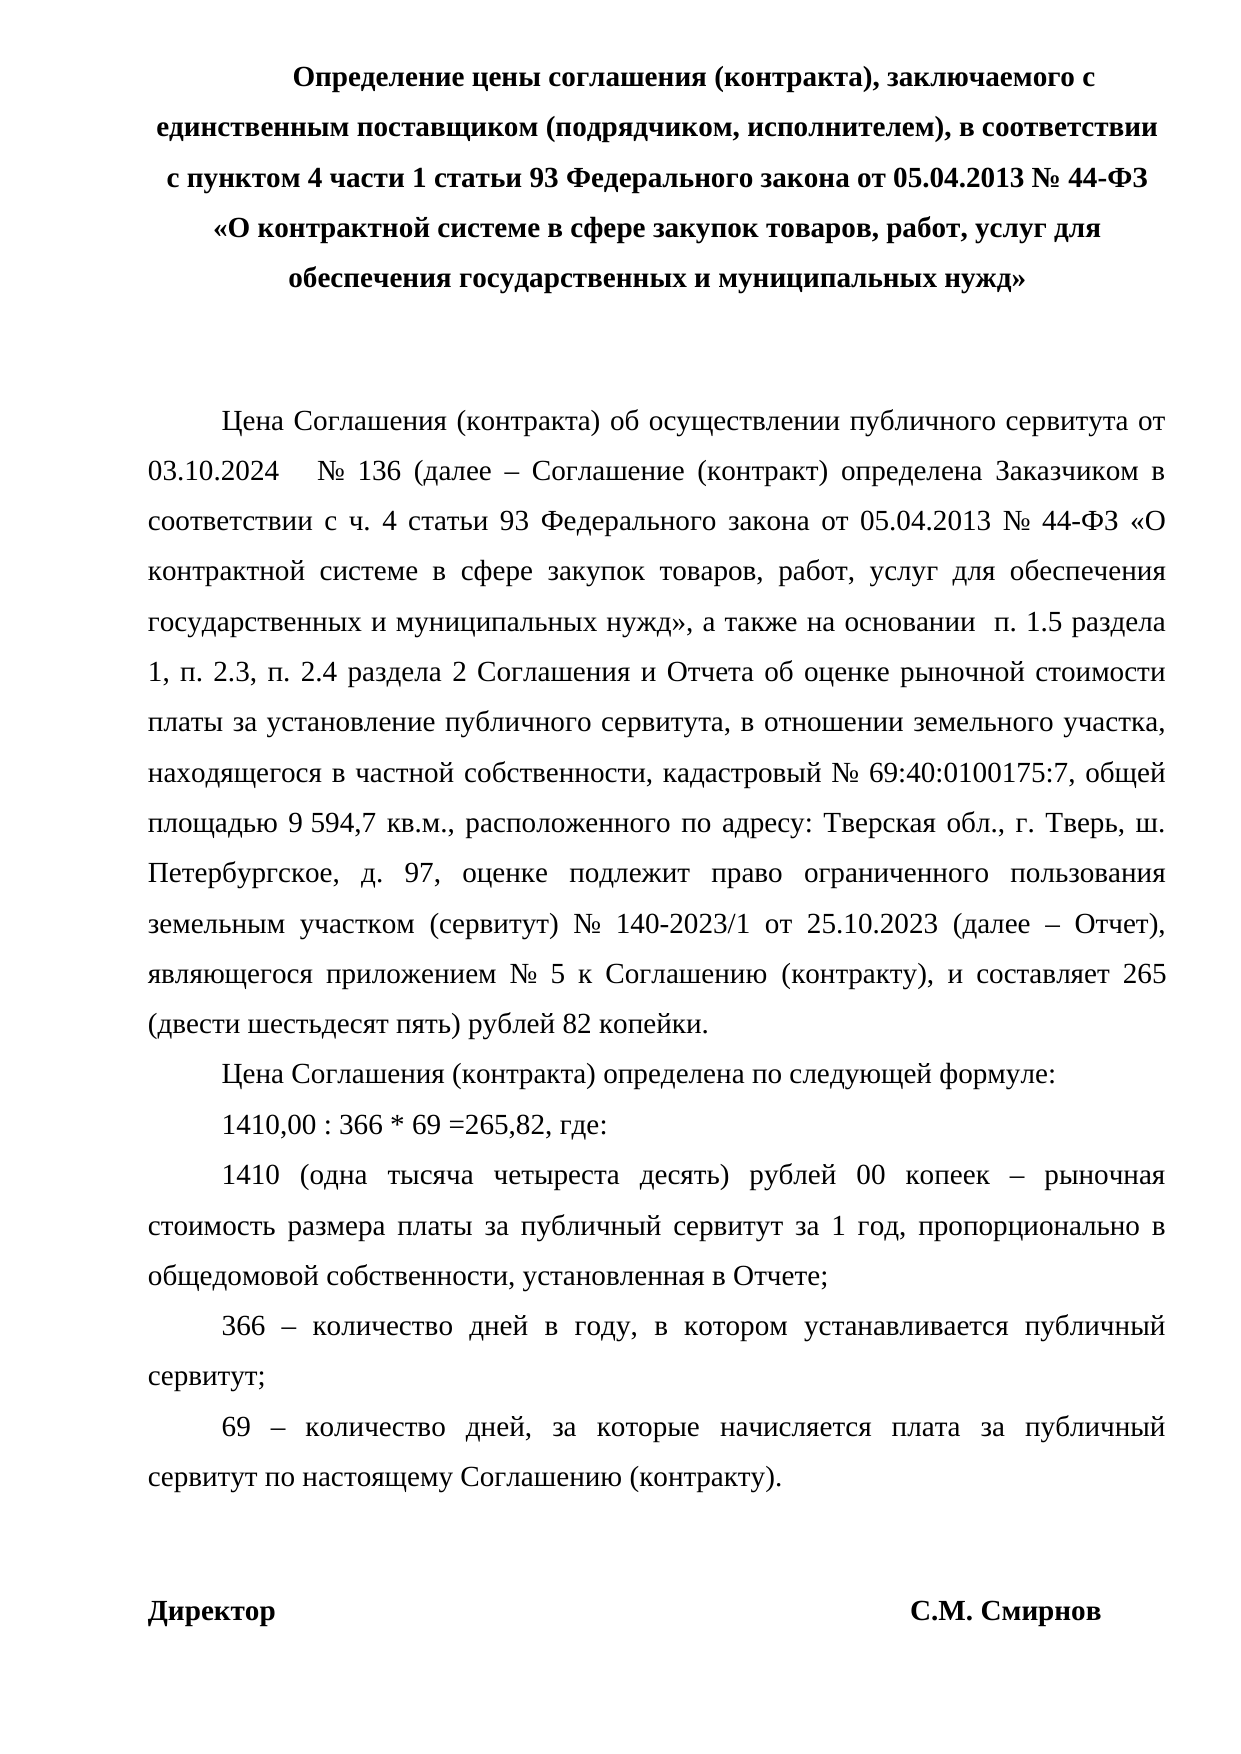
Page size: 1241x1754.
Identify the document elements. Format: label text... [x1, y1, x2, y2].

text Цена Соглашения (контракта) определена по следующей формуле: [148, 1057, 1167, 1090]
text 69 – количество дней, за которые начисляется плата за публичный сервитут по настоящему Соглашению (контракту). [148, 1409, 1167, 1493]
text Директор С.М. Смирнов [148, 1593, 1167, 1627]
text 366 – количество дней в году, в котором устанавливается публичный сервитут; [148, 1308, 1167, 1392]
text 1410,00 : 366 * 69 =265,82, где: [148, 1107, 1167, 1141]
text 1410 (одна тысяча четыреста десять) рублей 00 копеек – рыночная стоимость размера платы за публичный сервитут за 1 год, пропорционально в общедомовой собственности, установленная в Отчете; [148, 1157, 1167, 1291]
text Определение цены соглашения (контракта), заключаемого с единственным поставщиком (подрядчиком, исполнителем), в соответствии с пунктом 4 части 1 статьи 93 Федерального закона от 05.04.2013 № 44-ФЗ «О контрактной системе в сфере закупок товаров, работ, услуг для обеспечения государственных и муниципальных нужд» [148, 59, 1167, 294]
text Цена Соглашения (контракта) об осуществлении публичного сервитута от 03.10.2024 № 136 (далее – Соглашение (контракт) определена Заказчиком в соответствии с ч. 4 статьи 93 Федерального закона от 05.04.2013 № 44-ФЗ «О контрактной системе в сфере закупок товаров, работ, услуг для обеспечения государственных и муниципальных нужд», а также на основании п. 1.5 раздела 1, п. 2.3, п. 2.4 раздела 2 Соглашения и Отчета об оценке рыночной стоимости платы за установление публичного сервитута, в отношении земельного участка, находящегося в частной собственности, кадастровый № 69:40:0100175:7, общей площадью 9 594,7 кв.м., расположенного по адресу: Тверская обл., г. Тверь, ш. Петербургское, д. 97, оценке подлежит право ограниченного пользования земельным участком (сервитут) № 140-2023/1 от 25.10.2023 (далее – Отчет), являющегося приложением № 5 к Соглашению (контракту), и составляет 265 (двести шестьдесят пять) рублей 82 копейки. [148, 403, 1167, 1040]
